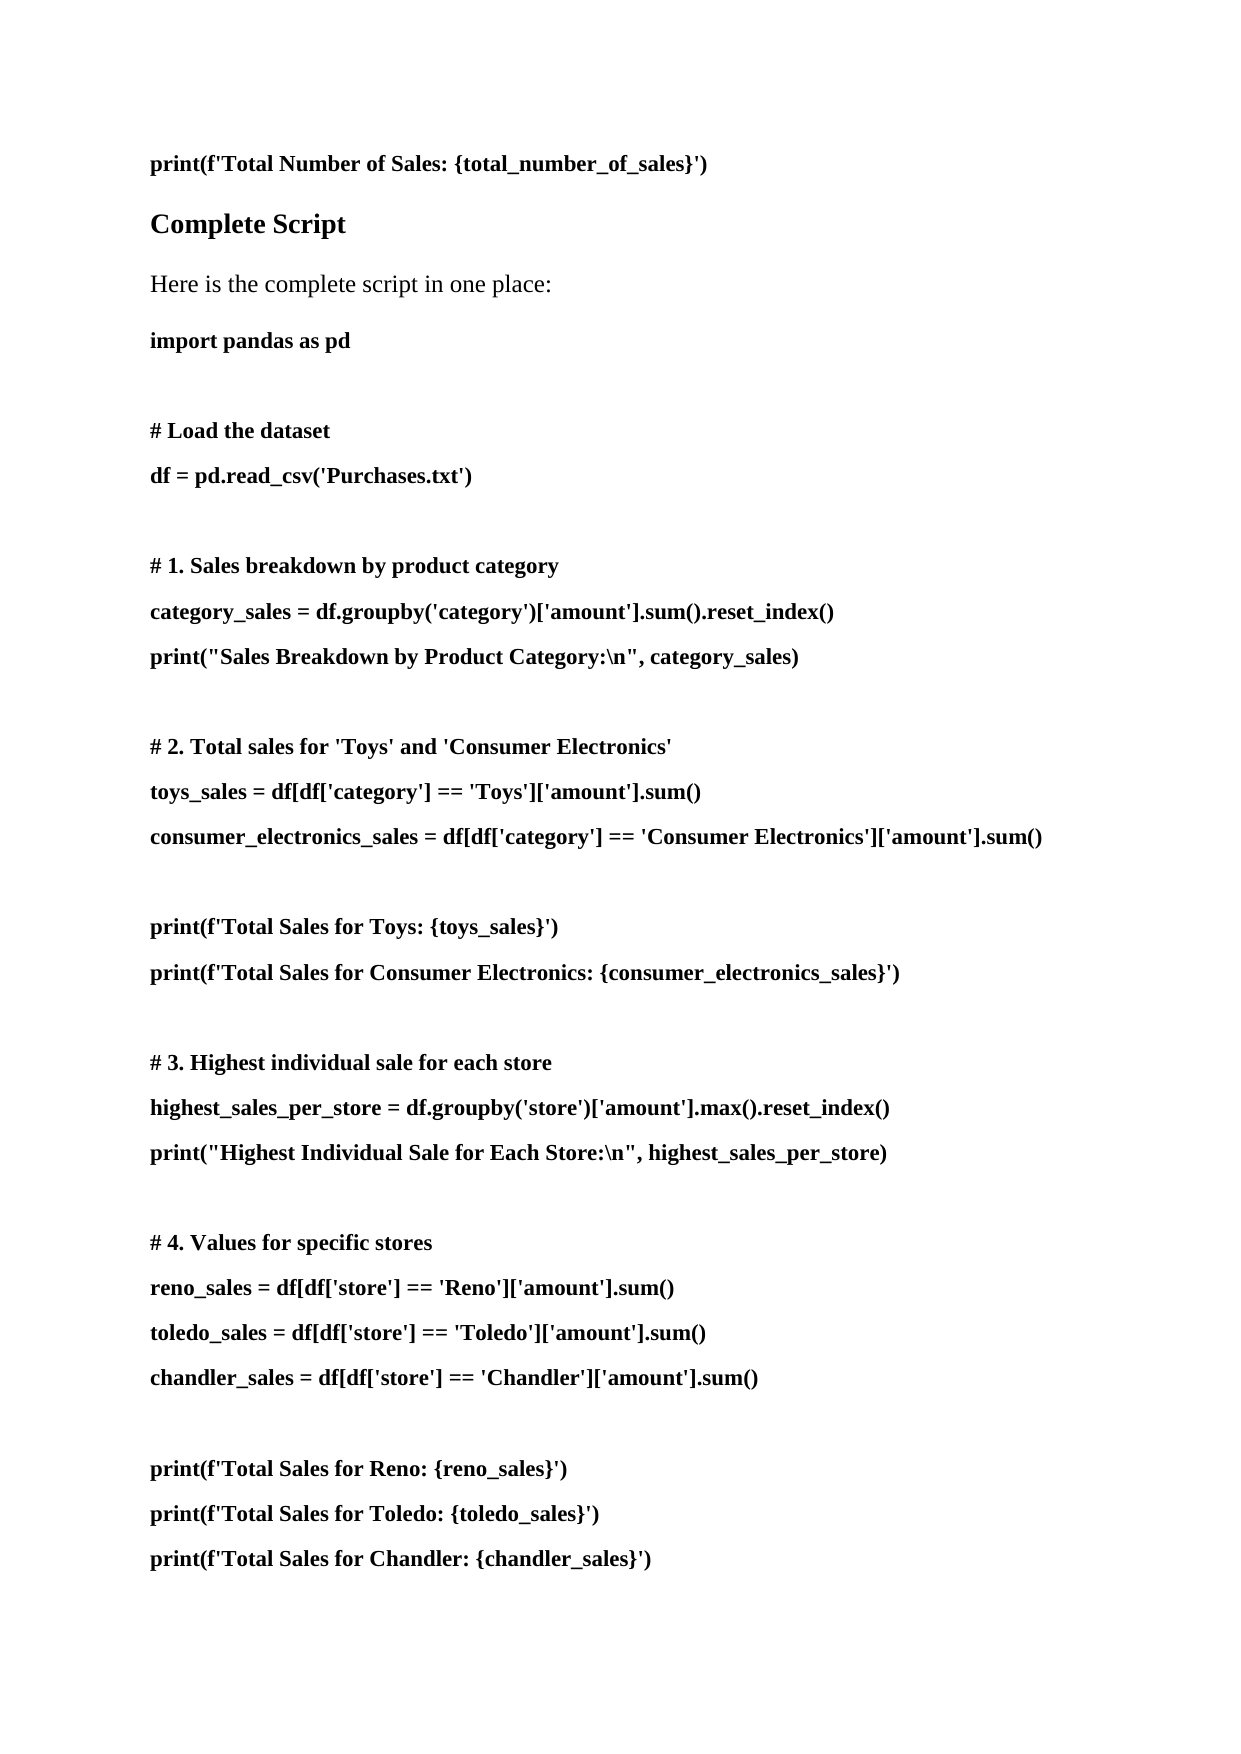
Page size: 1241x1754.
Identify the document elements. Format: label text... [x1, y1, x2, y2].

text toledo_sales = df[df['store'] == 'Toledo']['amount'].sum() [150, 1319, 1090, 1346]
text chandler_sales = df[df['store'] == 'Chandler']['amount'].sum() [150, 1364, 1090, 1391]
text print(f'Total Sales for Toledo: {toledo_sales}') [150, 1500, 1090, 1526]
subtitle Complete Script [150, 208, 1090, 240]
text reno_sales = df[df['store'] == 'Reno']['amount'].sum() [150, 1274, 1090, 1301]
text Here is the complete script in one place: [150, 269, 1090, 298]
text print(f'Total Number of Sales: {total_number_of_sales}') [150, 150, 1090, 176]
text import pandas as pd [150, 327, 1090, 353]
text # 3. Highest individual sale for each store [150, 1049, 1090, 1075]
text # 1. Sales breakdown by product category [150, 553, 1090, 579]
text consumer_electronics_sales = df[df['category'] == 'Consumer Electronics']['amount'].sum() [150, 823, 1090, 849]
text print(f'Total Sales for Chandler: {chandler_sales}') [150, 1545, 1090, 1571]
text print("Highest Individual Sale for Each Store:\n", highest_sales_per_store) [150, 1139, 1090, 1165]
text print(f'Total Sales for Consumer Electronics: {consumer_electronics_sales}') [150, 958, 1090, 985]
text print("Sales Breakdown by Product Category:\n", category_sales) [150, 643, 1090, 669]
text # 4. Values for specific stores [150, 1229, 1090, 1256]
text df = pd.read_csv('Purchases.txt') [150, 462, 1090, 489]
text print(f'Total Sales for Toys: {toys_sales}') [150, 913, 1090, 940]
text # 2. Total sales for 'Toys' and 'Consumer Electronics' [150, 733, 1090, 759]
text toys_sales = df[df['category'] == 'Toys']['amount'].sum() [150, 778, 1090, 804]
text # Load the dataset [150, 417, 1090, 444]
text print(f'Total Sales for Reno: {reno_sales}') [150, 1455, 1090, 1481]
text highest_sales_per_store = df.groupby('store')['amount'].max().reset_index() [150, 1094, 1090, 1120]
text category_sales = df.groupby('category')['amount'].sum().reset_index() [150, 598, 1090, 624]
